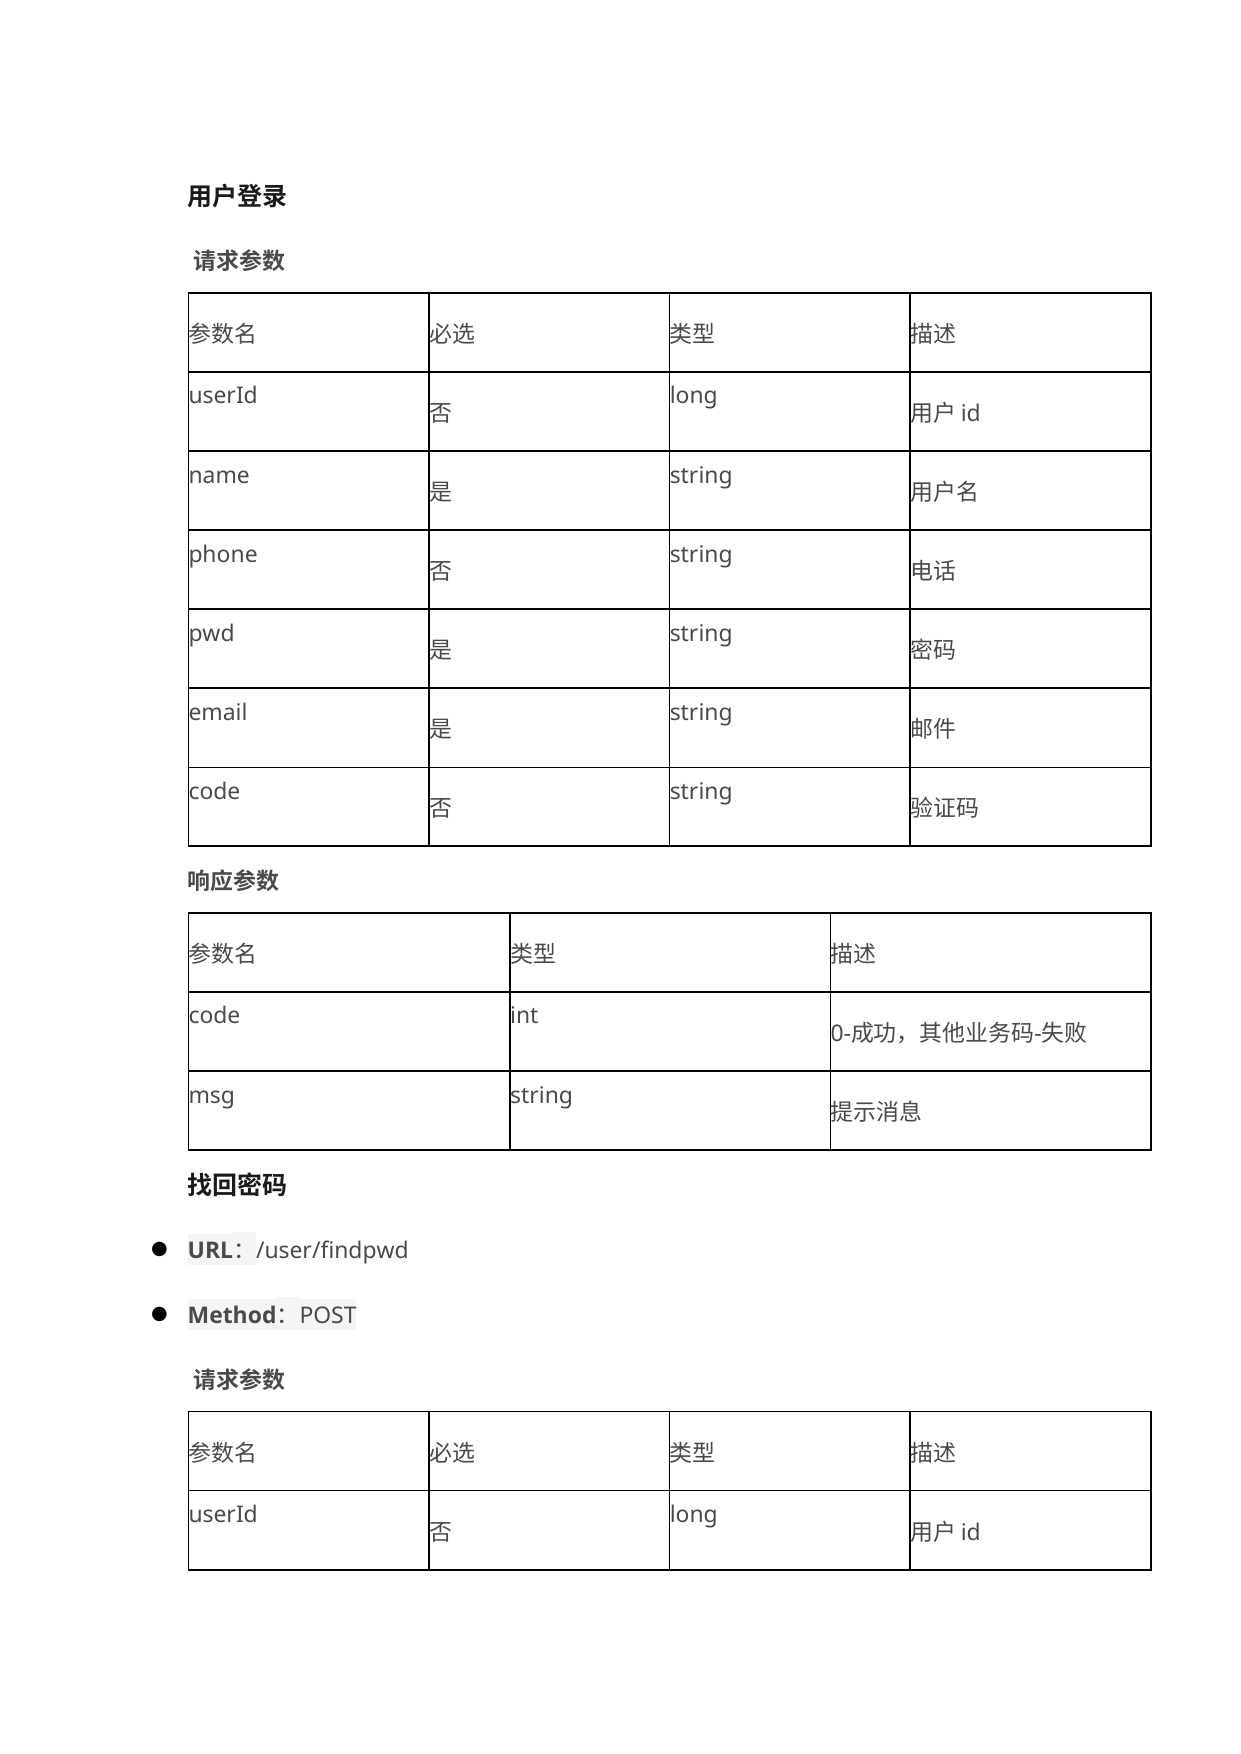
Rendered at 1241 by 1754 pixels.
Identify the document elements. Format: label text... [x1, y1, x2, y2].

table_header 类型 [670, 1412, 909, 1490]
table_cell name [189, 452, 428, 529]
table_cell 否 [430, 1491, 669, 1569]
table_cell 密码 [911, 610, 1150, 687]
table_cell msg [189, 1072, 509, 1149]
table_header 描述 [911, 1412, 1150, 1490]
text 请求参数 [187, 227, 1053, 292]
table_cell pwd [189, 610, 428, 687]
table_cell 电话 [911, 531, 1150, 608]
table_cell 用户id [911, 373, 1150, 450]
table_cell 否 [430, 768, 669, 845]
table_cell 验证码 [911, 768, 1150, 845]
table_cell string [670, 531, 909, 608]
list URL：/user/findpwd [150, 1216, 1053, 1281]
table_header 参数名 [189, 294, 428, 371]
table_cell 是 [430, 452, 669, 529]
table_cell 提示消息 [831, 1072, 1150, 1149]
text 响应参数 [187, 847, 1053, 912]
table_cell email [189, 689, 428, 766]
subtitle 找回密码 [187, 1151, 1053, 1216]
table_cell 邮件 [911, 689, 1150, 766]
table_cell userId [189, 1491, 428, 1569]
table_cell string [670, 689, 909, 766]
table_cell 0-成功，其他业务码-失败 [831, 993, 1150, 1070]
text 请求参数 [187, 1346, 1053, 1411]
table_cell string [670, 452, 909, 529]
table_header 类型 [670, 294, 909, 371]
table_cell code [189, 768, 428, 845]
table_cell code [189, 993, 509, 1070]
table_cell 是 [430, 610, 669, 687]
table_cell string [670, 768, 909, 845]
table_header 参数名 [189, 914, 509, 991]
table_cell 用户id [911, 1491, 1150, 1569]
table_header 类型 [511, 914, 830, 991]
table_cell 用户名 [911, 452, 1150, 529]
table_cell userId [189, 373, 428, 450]
table_header 必选 [430, 1412, 669, 1490]
table_header 描述 [831, 914, 1150, 991]
table_header 必选 [430, 294, 669, 371]
table_cell phone [189, 531, 428, 608]
list Method：POST [150, 1281, 1053, 1346]
table_cell long [670, 1491, 909, 1569]
table_cell string [511, 1072, 830, 1149]
table_cell 是 [430, 689, 669, 766]
table_cell 否 [430, 373, 669, 450]
table_header 描述 [911, 294, 1150, 371]
table_header 参数名 [189, 1412, 428, 1490]
table_cell 否 [430, 531, 669, 608]
table_cell long [670, 373, 909, 450]
table_cell string [670, 610, 909, 687]
table_cell int [511, 993, 830, 1070]
subtitle 用户登录 [187, 162, 1053, 227]
